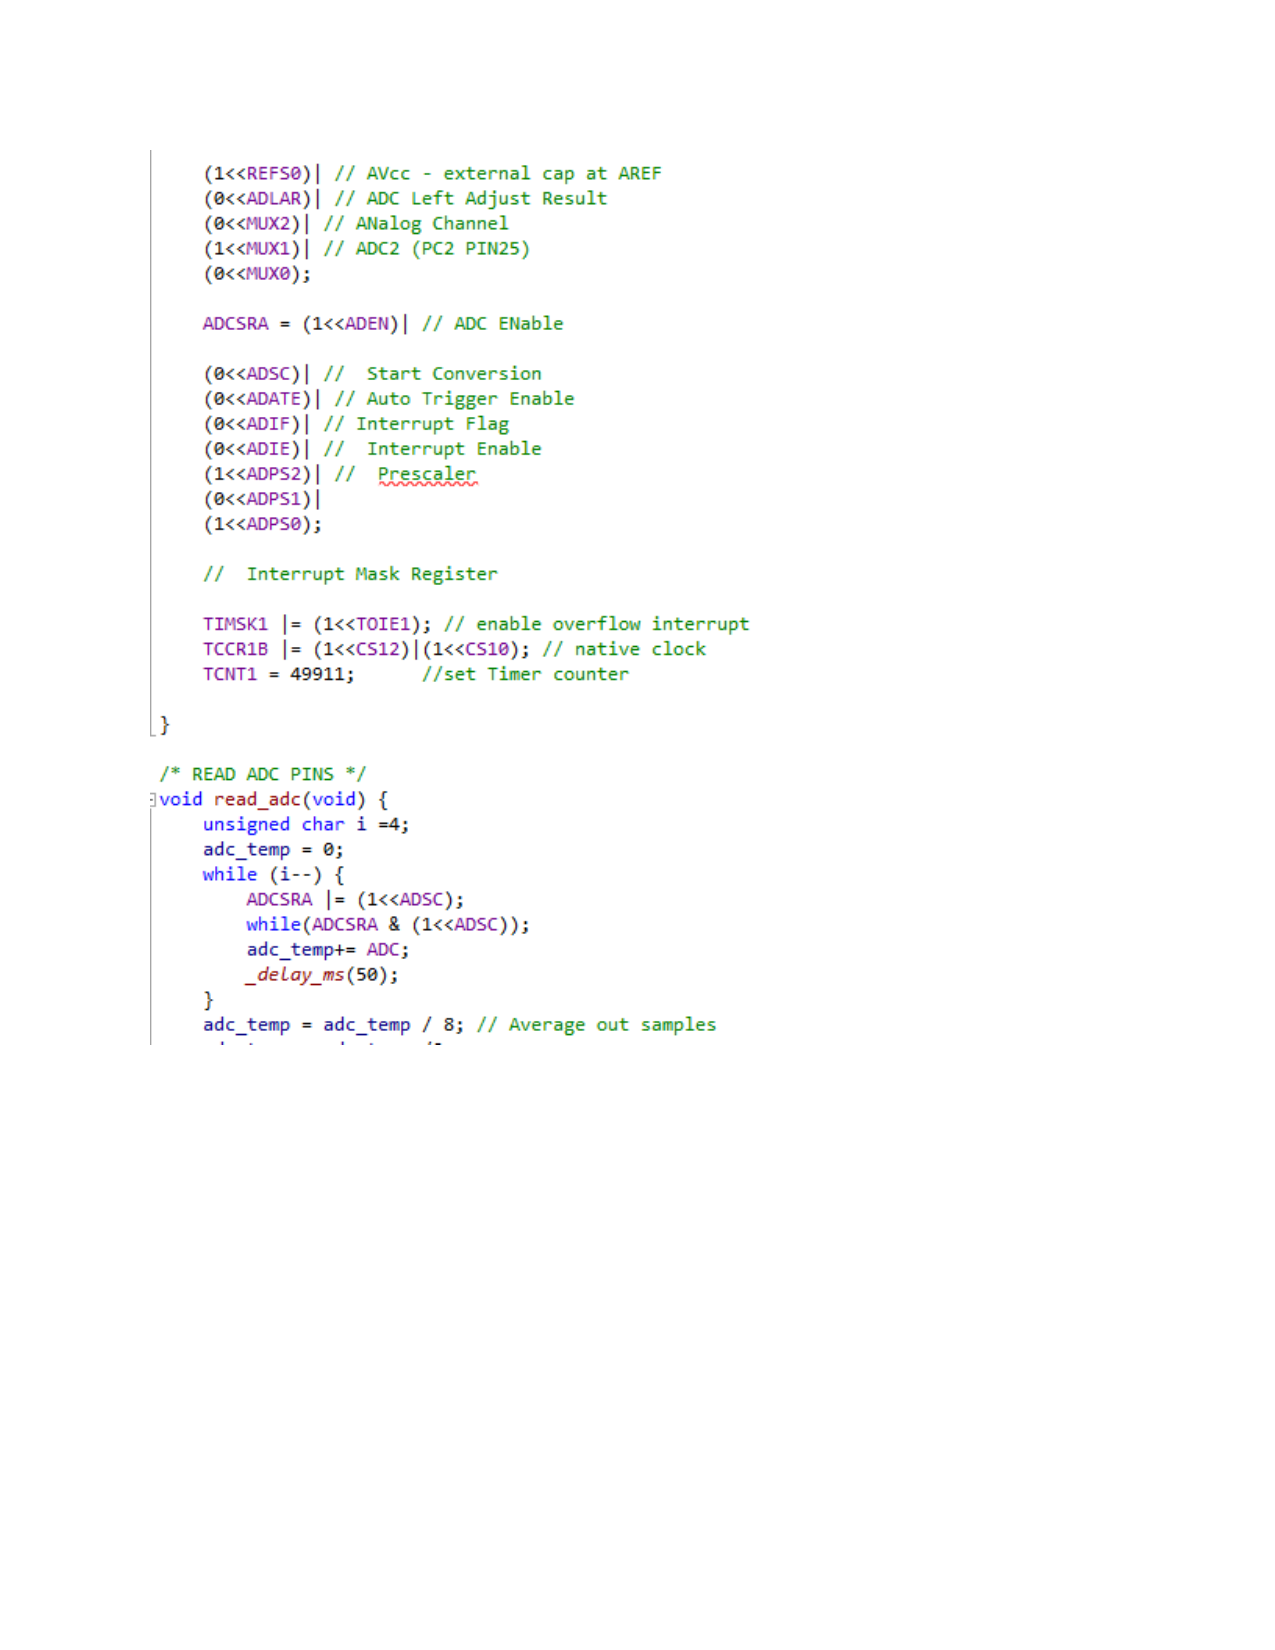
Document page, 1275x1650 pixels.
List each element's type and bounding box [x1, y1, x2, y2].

picture [150, 150, 811, 1045]
